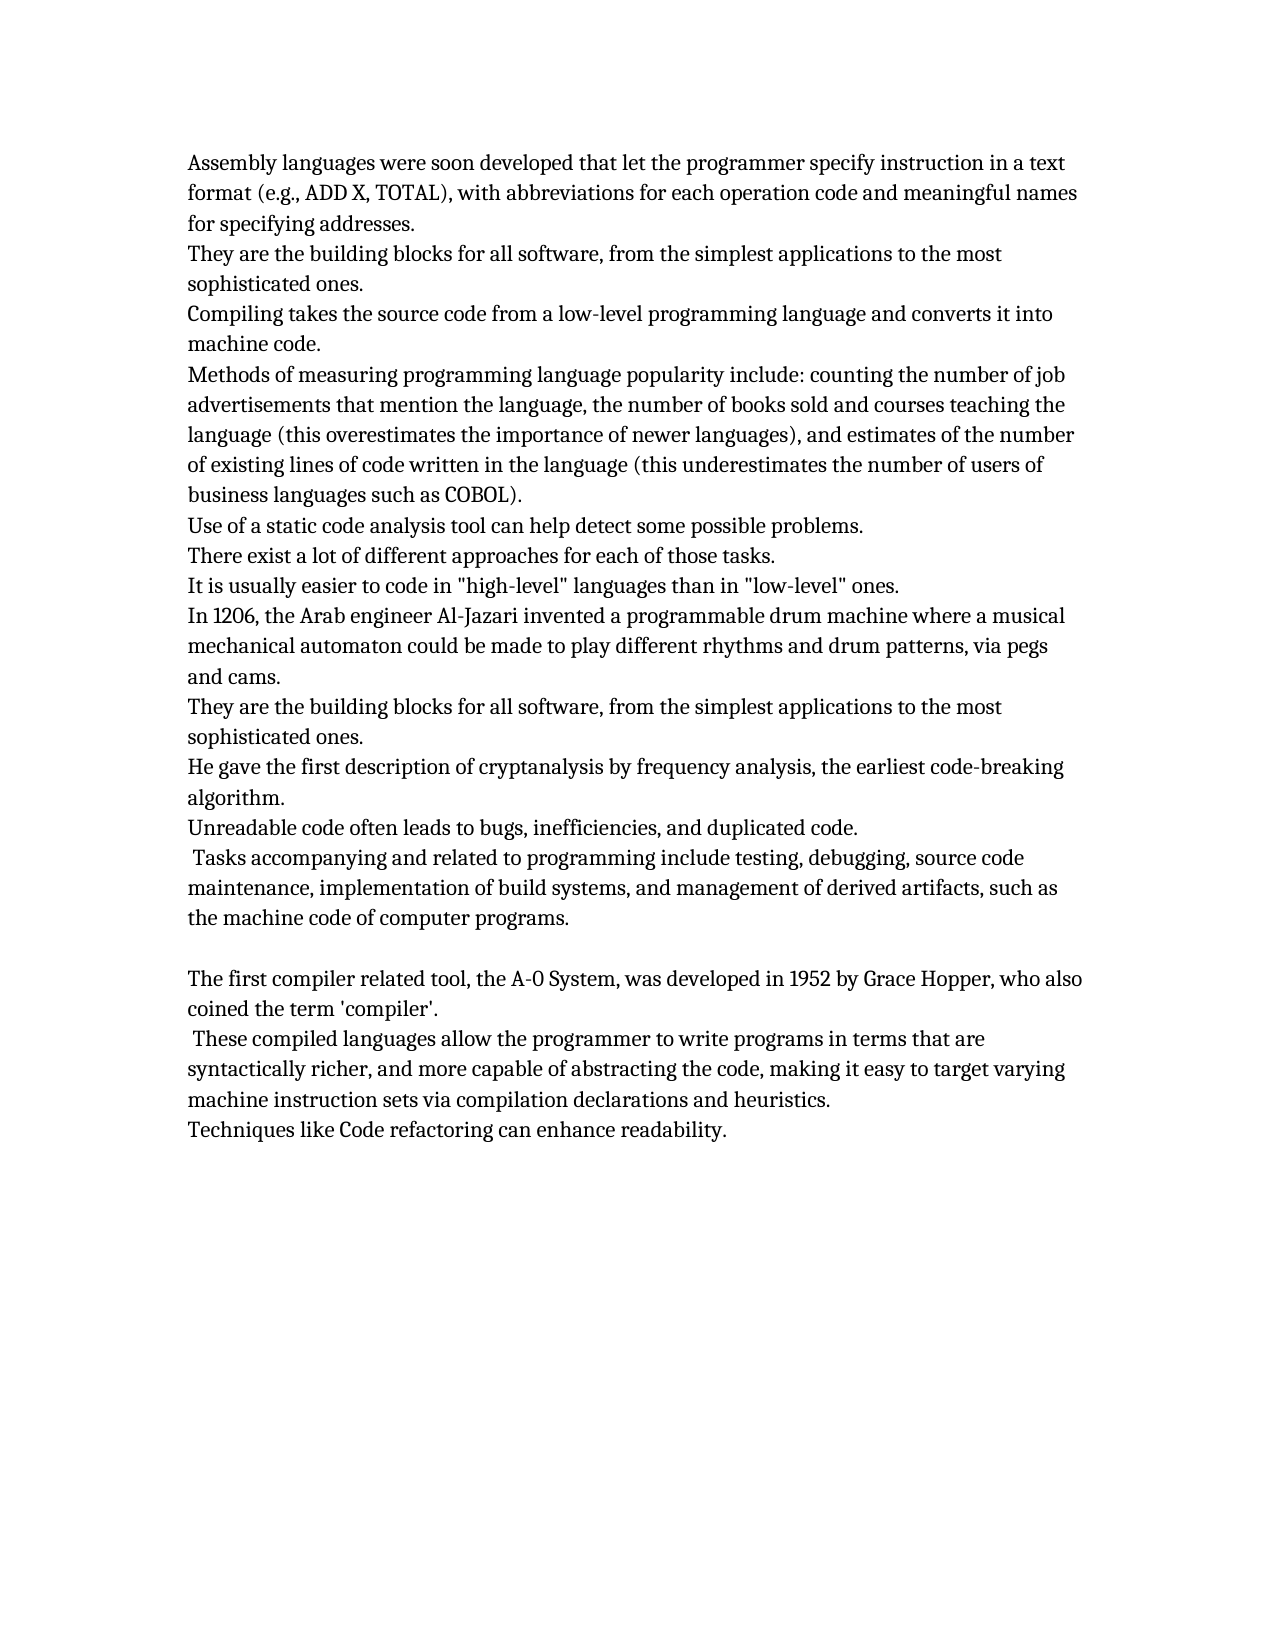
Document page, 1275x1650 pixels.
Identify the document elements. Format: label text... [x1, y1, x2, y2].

text Assembly languages were soon developed that let the programmer specify instruction in a text format (e.g., ADD X, TOTAL), with abbreviations for each operation code and meaningful names for specifying addresses. They are the building blocks for all software, from the simplest applications to the most sophisticated ones. Compiling takes the source code from a low-level programming language and converts it into machine code. Methods of measuring programming language popularity include: counting the number of job advertisements that mention the language, the number of books sold and courses teaching the language (this overestimates the importance of newer languages), and estimates of the number of existing lines of code written in the language (this underestimates the number of users of business languages such as COBOL). Use of a static code analysis tool can help detect some possible problems. There exist a lot of different approaches for each of those tasks. It is usually easier to code in "high-level" languages than in "low-level" ones. In 1206, the Arab engineer Al-Jazari invented a programmable drum machine where a musical mechanical automaton could be made to play different rhythms and drum patterns, via pegs and cams. They are the building blocks for all software, from the simplest applications to the most sophisticated ones. He gave the first description of cryptanalysis by frequency analysis, the earliest code-breaking algorithm. Unreadable code often leads to bugs, inefficiencies, and duplicated code. Tasks accompanying and related to programming include testing, debugging, source code maintenance, implementation of build systems, and management of derived artifacts, such as the machine code of computer programs. The first compiler related tool, the A-0 System, was developed in 1952 by Grace Hopper, who also coined the term 'compiler'. These compiled languages allow the programmer to write programs in terms that are syntactically richer, and more capable of abstracting the code, making it easy to target varying machine instruction sets via compilation declarations and heuristics. Techniques like Code refactoring can enhance readability. [187, 150, 1087, 1143]
